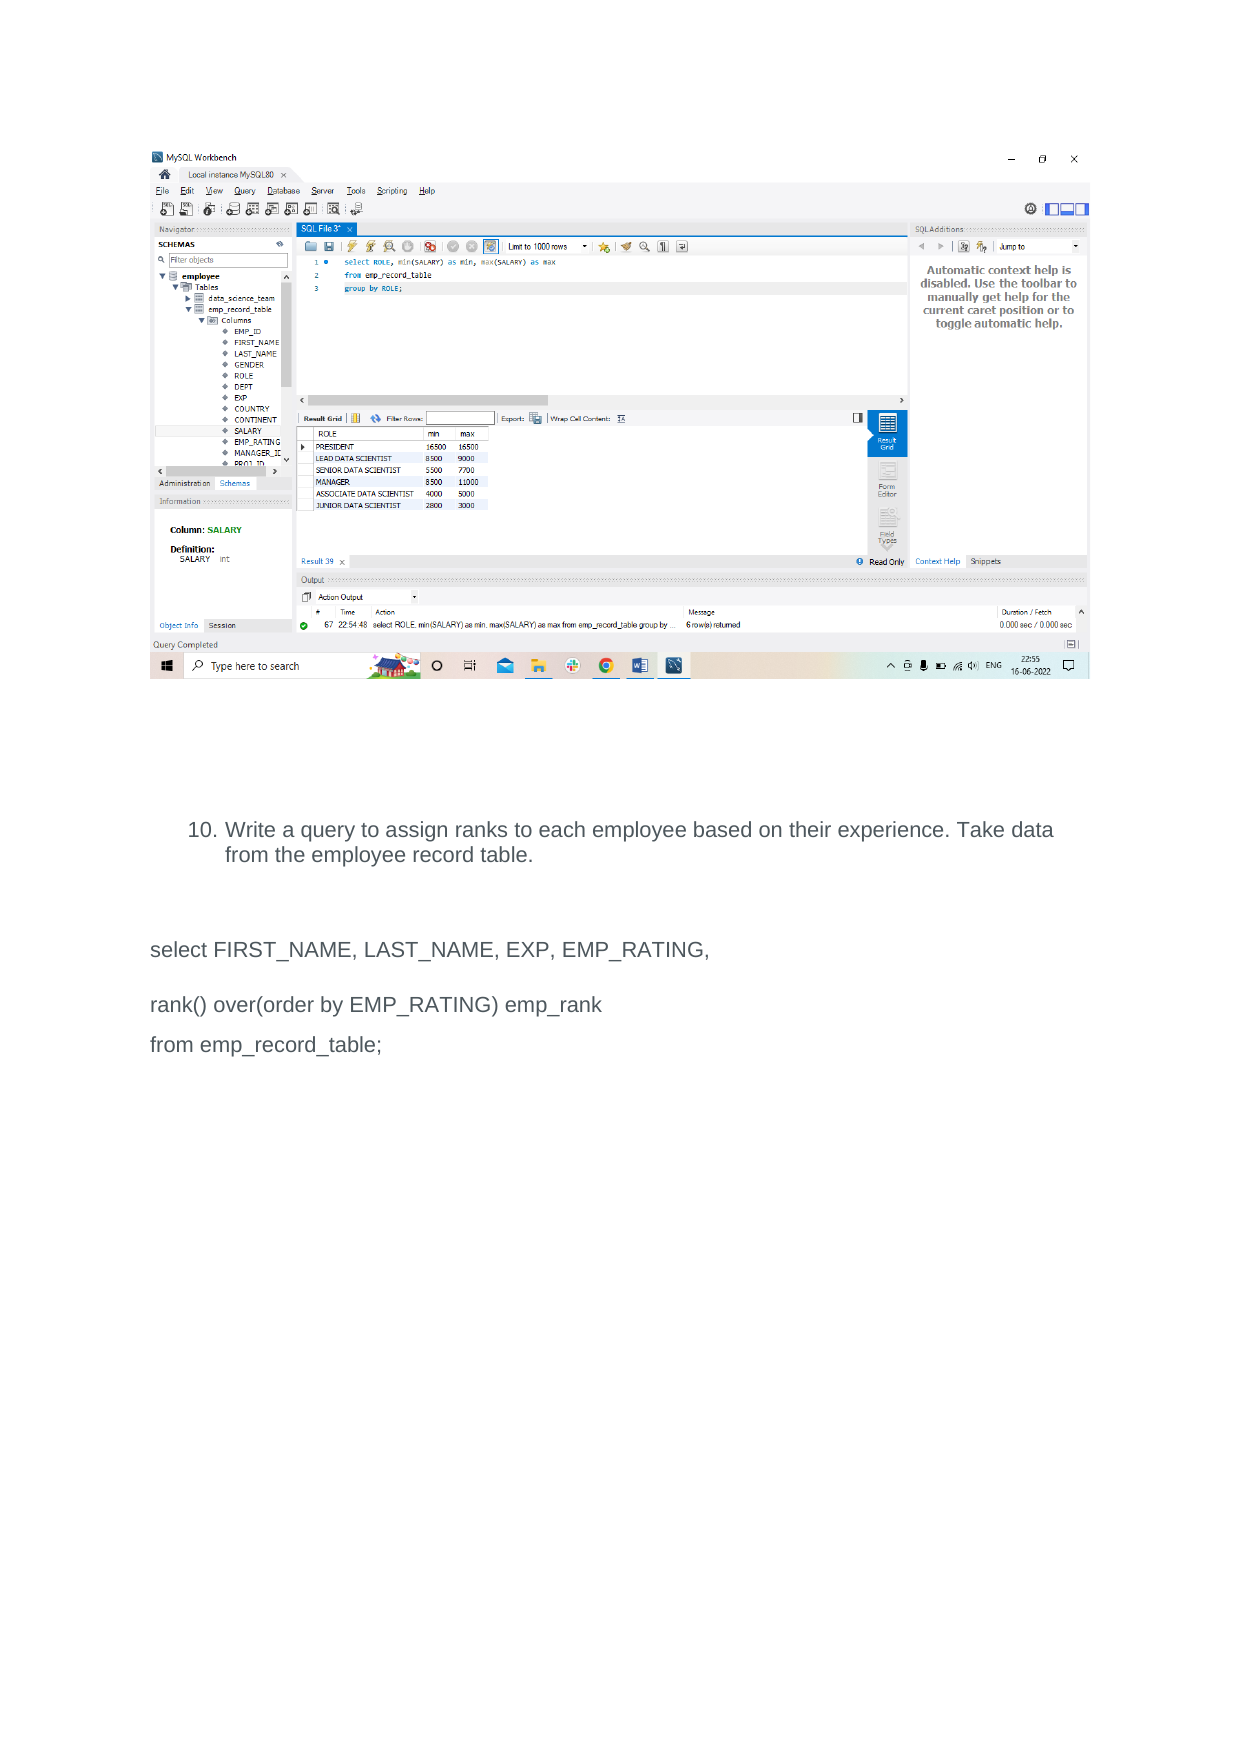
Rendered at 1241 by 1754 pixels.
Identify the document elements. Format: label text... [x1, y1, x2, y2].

text select FIRST_NAME, LAST_NAME, EXP, EMP_RATING, [150, 937, 1090, 962]
text from emp_record_table; [150, 1032, 1090, 1058]
text rank() over(order by EMP_RATING) emp_rank [150, 992, 1090, 1017]
list Write a query to assign ranks to each employee based on their experience. Take data from the employee record table. [187, 817, 1090, 867]
picture [150, 150, 1091, 679]
